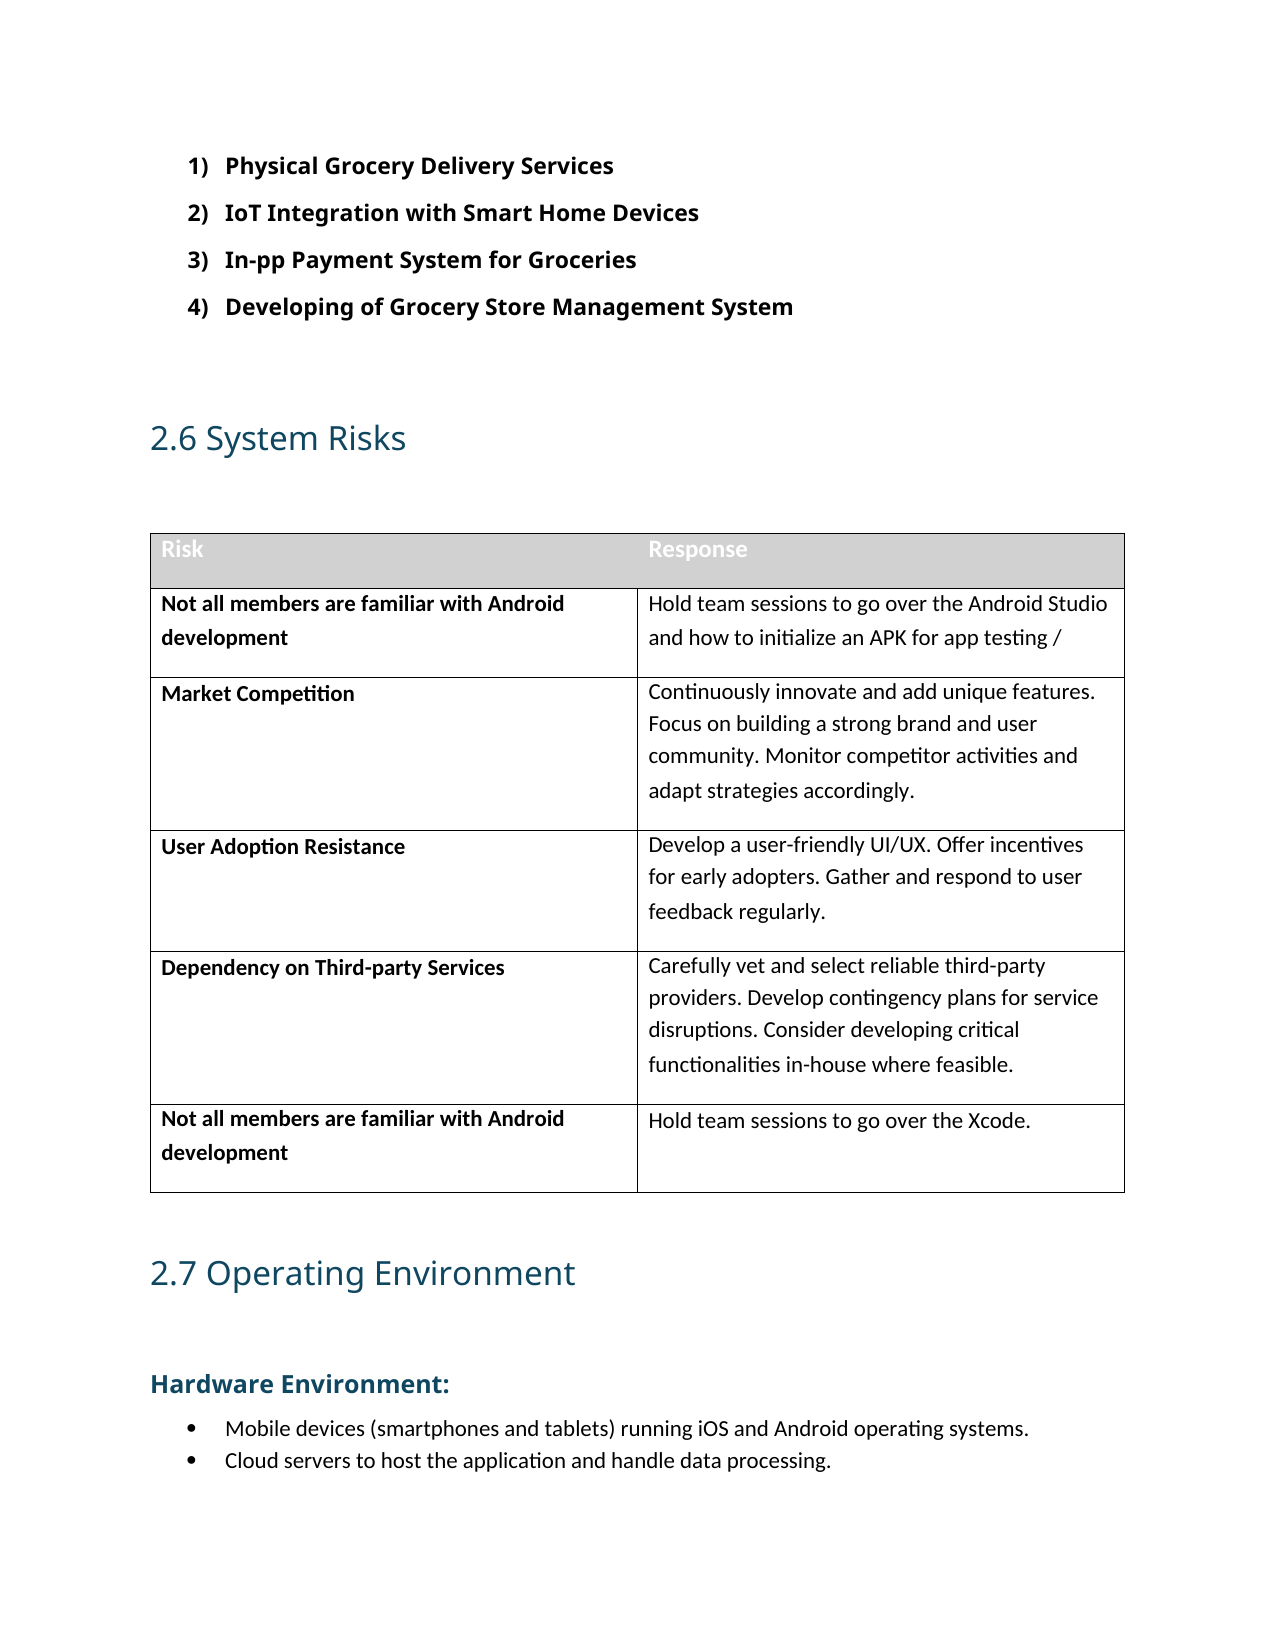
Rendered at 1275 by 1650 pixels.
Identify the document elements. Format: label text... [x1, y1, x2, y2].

table_cell Hold team sessions to go over the Android Studio and how to initialize an APK for app testing / [638, 589, 1124, 677]
table_header Response [637, 534, 1124, 588]
subtitle 2.7 Operating Environment [150, 1249, 1125, 1295]
subtitle 2.6 System Risks [150, 415, 1125, 461]
subtitle Hardware Environment: [150, 1367, 1125, 1401]
table_cell Carefully vet and select reliable third-party providers. Develop contingency plans for service disruptions. Consider developing critical functionalities in-house where feasible. [638, 952, 1124, 1104]
table_header Risk [151, 534, 637, 588]
table_cell Hold team sessions to go over the Xcode. [638, 1105, 1124, 1192]
list In-pp Payment System for Groceries [187, 244, 1125, 275]
list Developing of Grocery Store Management System [187, 291, 1125, 322]
list Physical Grocery Delivery Services [187, 150, 1125, 181]
table_cell Market Competition [151, 678, 637, 830]
table_cell Dependency on Third-party Services [151, 952, 637, 1104]
list Mobile devices (smartphones and tablets) running iOS and Android operating systems. [187, 1414, 1125, 1442]
table_cell Develop a user-friendly UI/UX. Offer incentives for early adopters. Gather and respond to user feedback regularly. [638, 831, 1124, 951]
list Cloud servers to host the application and handle data processing. [187, 1447, 1125, 1474]
table_cell Continuously innovate and add unique features. Focus on building a strong brand and user community. Monitor competitor activities and adapt strategies accordingly. [638, 678, 1124, 830]
table_cell Not all members are familiar with Android development [151, 1105, 637, 1192]
table_cell Not all members are familiar with Android development [151, 589, 637, 677]
table_cell User Adoption Resistance [151, 831, 637, 951]
list IoT Integration with Smart Home Devices [187, 197, 1125, 228]
